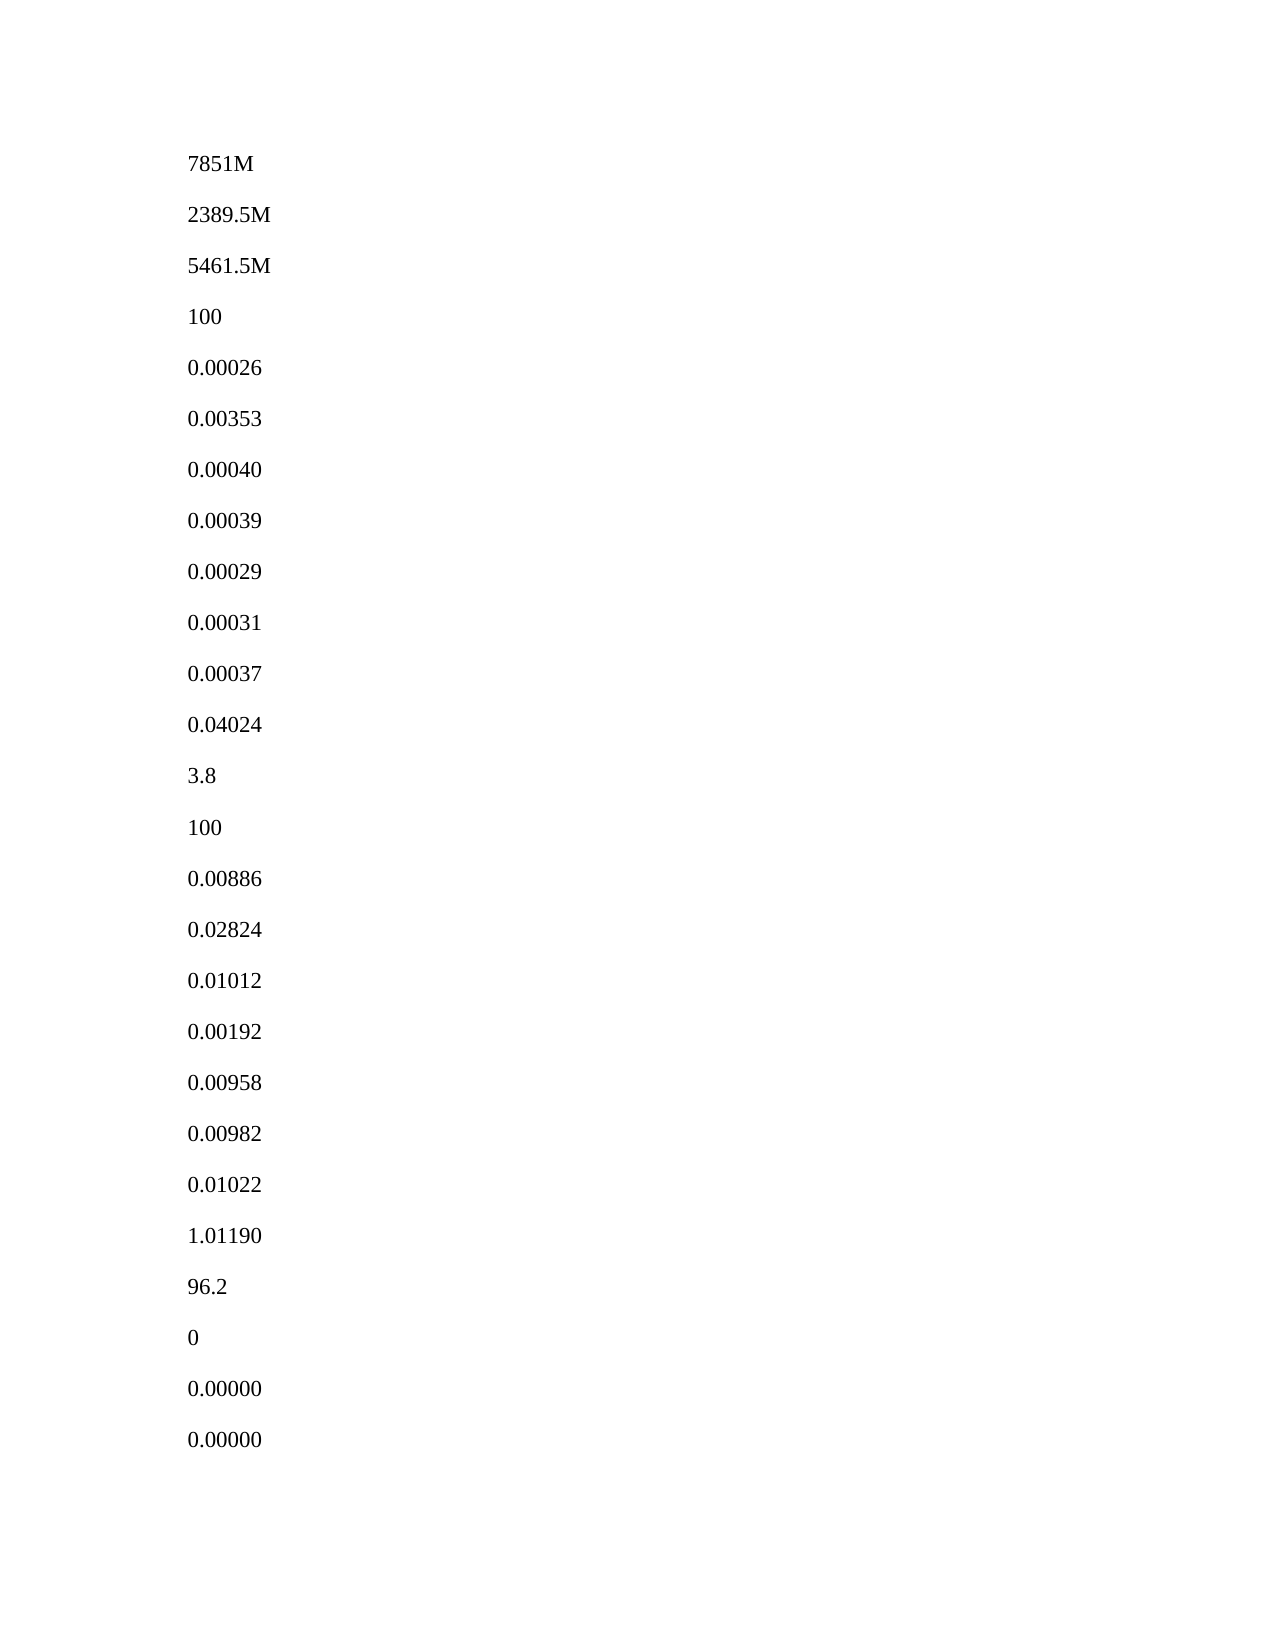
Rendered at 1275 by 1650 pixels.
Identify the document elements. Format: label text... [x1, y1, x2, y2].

table_cell 3.8 [176, 763, 1076, 813]
table_cell 100 [176, 814, 1076, 864]
table_cell 0.00000 [176, 1426, 1076, 1477]
table_cell 0.00031 [176, 609, 1076, 660]
table_cell 5461.5M [176, 252, 1076, 303]
table_cell 0.02824 [176, 916, 1076, 967]
table_cell 100 [176, 303, 1076, 354]
table_cell 0.00040 [176, 456, 1076, 507]
table_cell 0.00026 [176, 354, 1076, 405]
table_cell 0.00029 [176, 558, 1076, 609]
table_cell 0.00039 [176, 507, 1076, 558]
table_cell 0.00192 [176, 1018, 1076, 1069]
table_cell 0.00982 [176, 1120, 1076, 1171]
table_cell 0.00353 [176, 405, 1076, 456]
table_cell 0.00958 [176, 1069, 1076, 1120]
table_cell 96.2 [176, 1273, 1076, 1324]
table_cell 0.00000 [176, 1375, 1076, 1426]
table_cell 0.04024 [176, 711, 1076, 762]
table_cell 0.00037 [176, 660, 1076, 711]
table_header 7851M [176, 150, 1076, 201]
table_cell 0.00886 [176, 865, 1076, 916]
table_cell 0.01022 [176, 1171, 1076, 1222]
table_cell 2389.5M [176, 201, 1076, 252]
table_cell 1.01190 [176, 1222, 1076, 1273]
table_cell 0.01012 [176, 967, 1076, 1018]
table_cell 0 [176, 1324, 1076, 1375]
